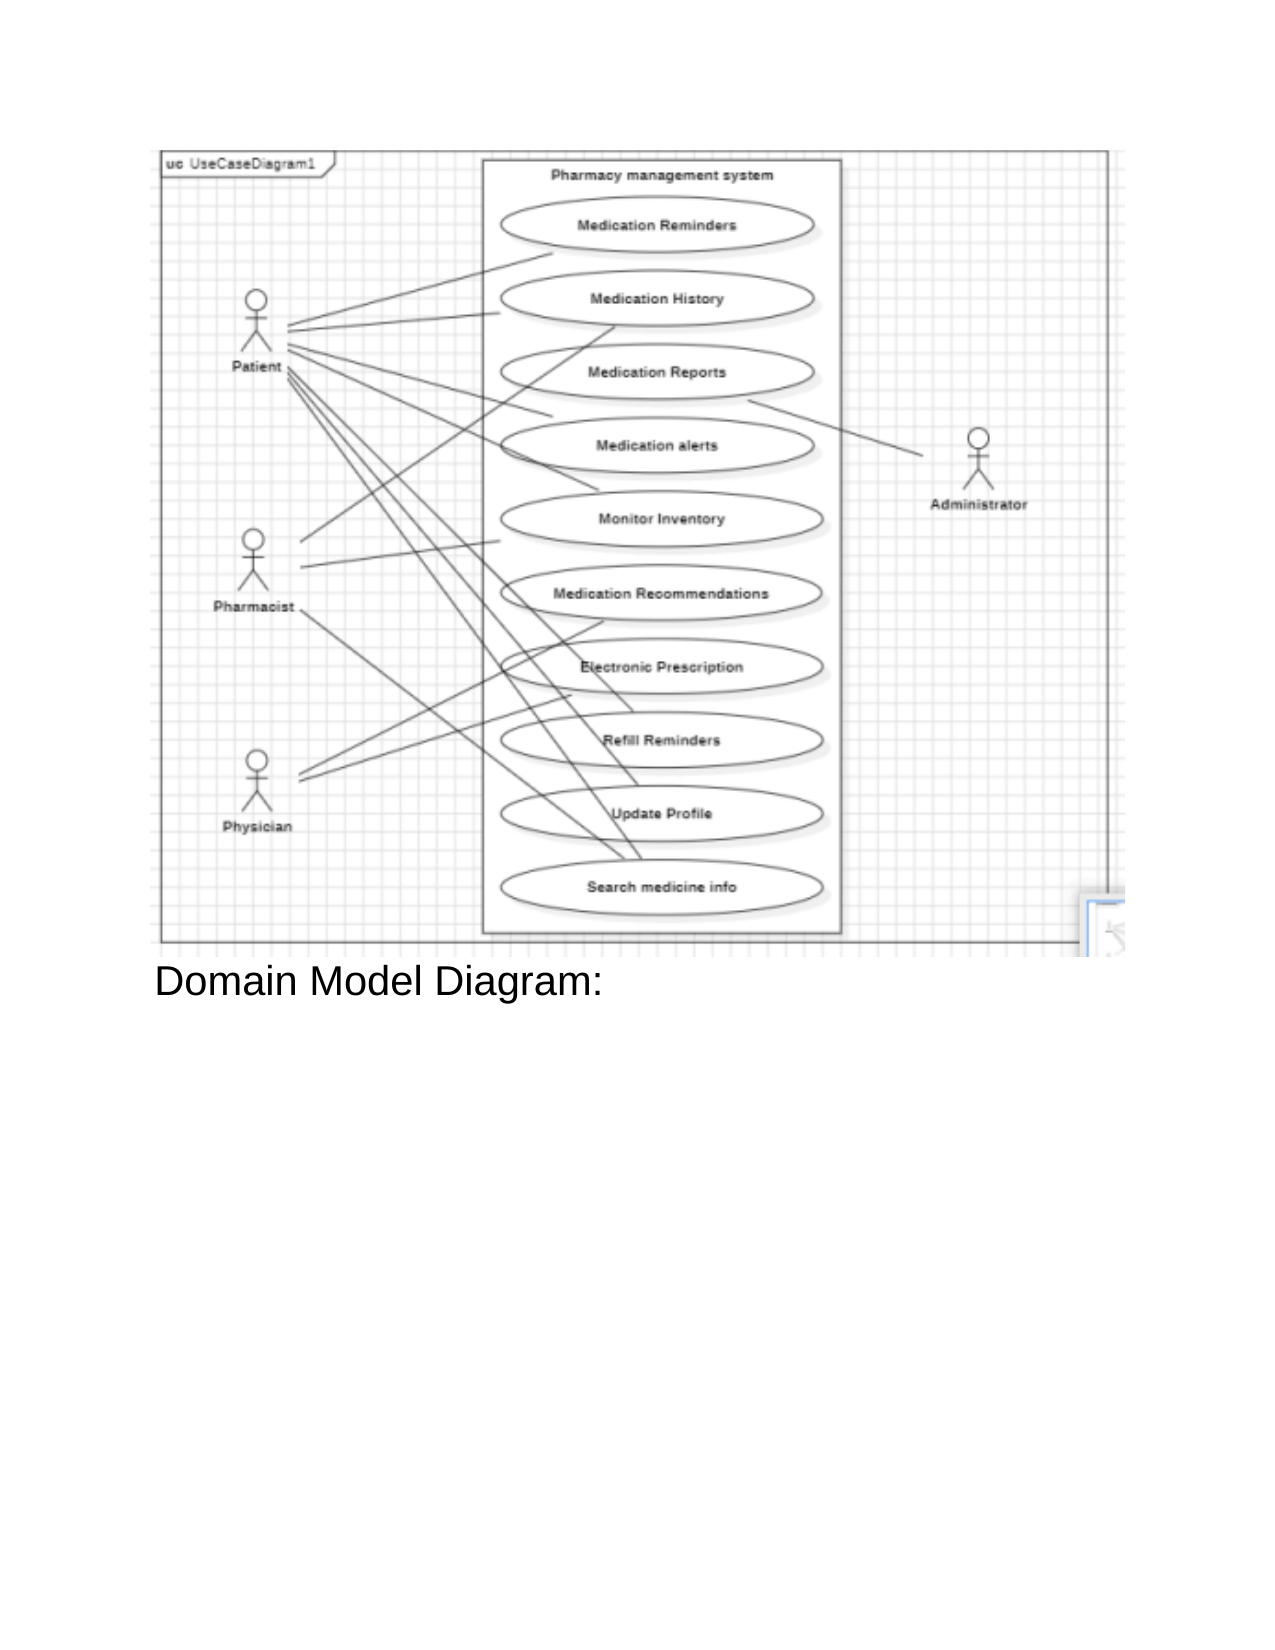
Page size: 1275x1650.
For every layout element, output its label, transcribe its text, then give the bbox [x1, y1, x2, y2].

text Domain Model Diagram: [154, 957, 1125, 1004]
picture [150, 150, 1125, 957]
